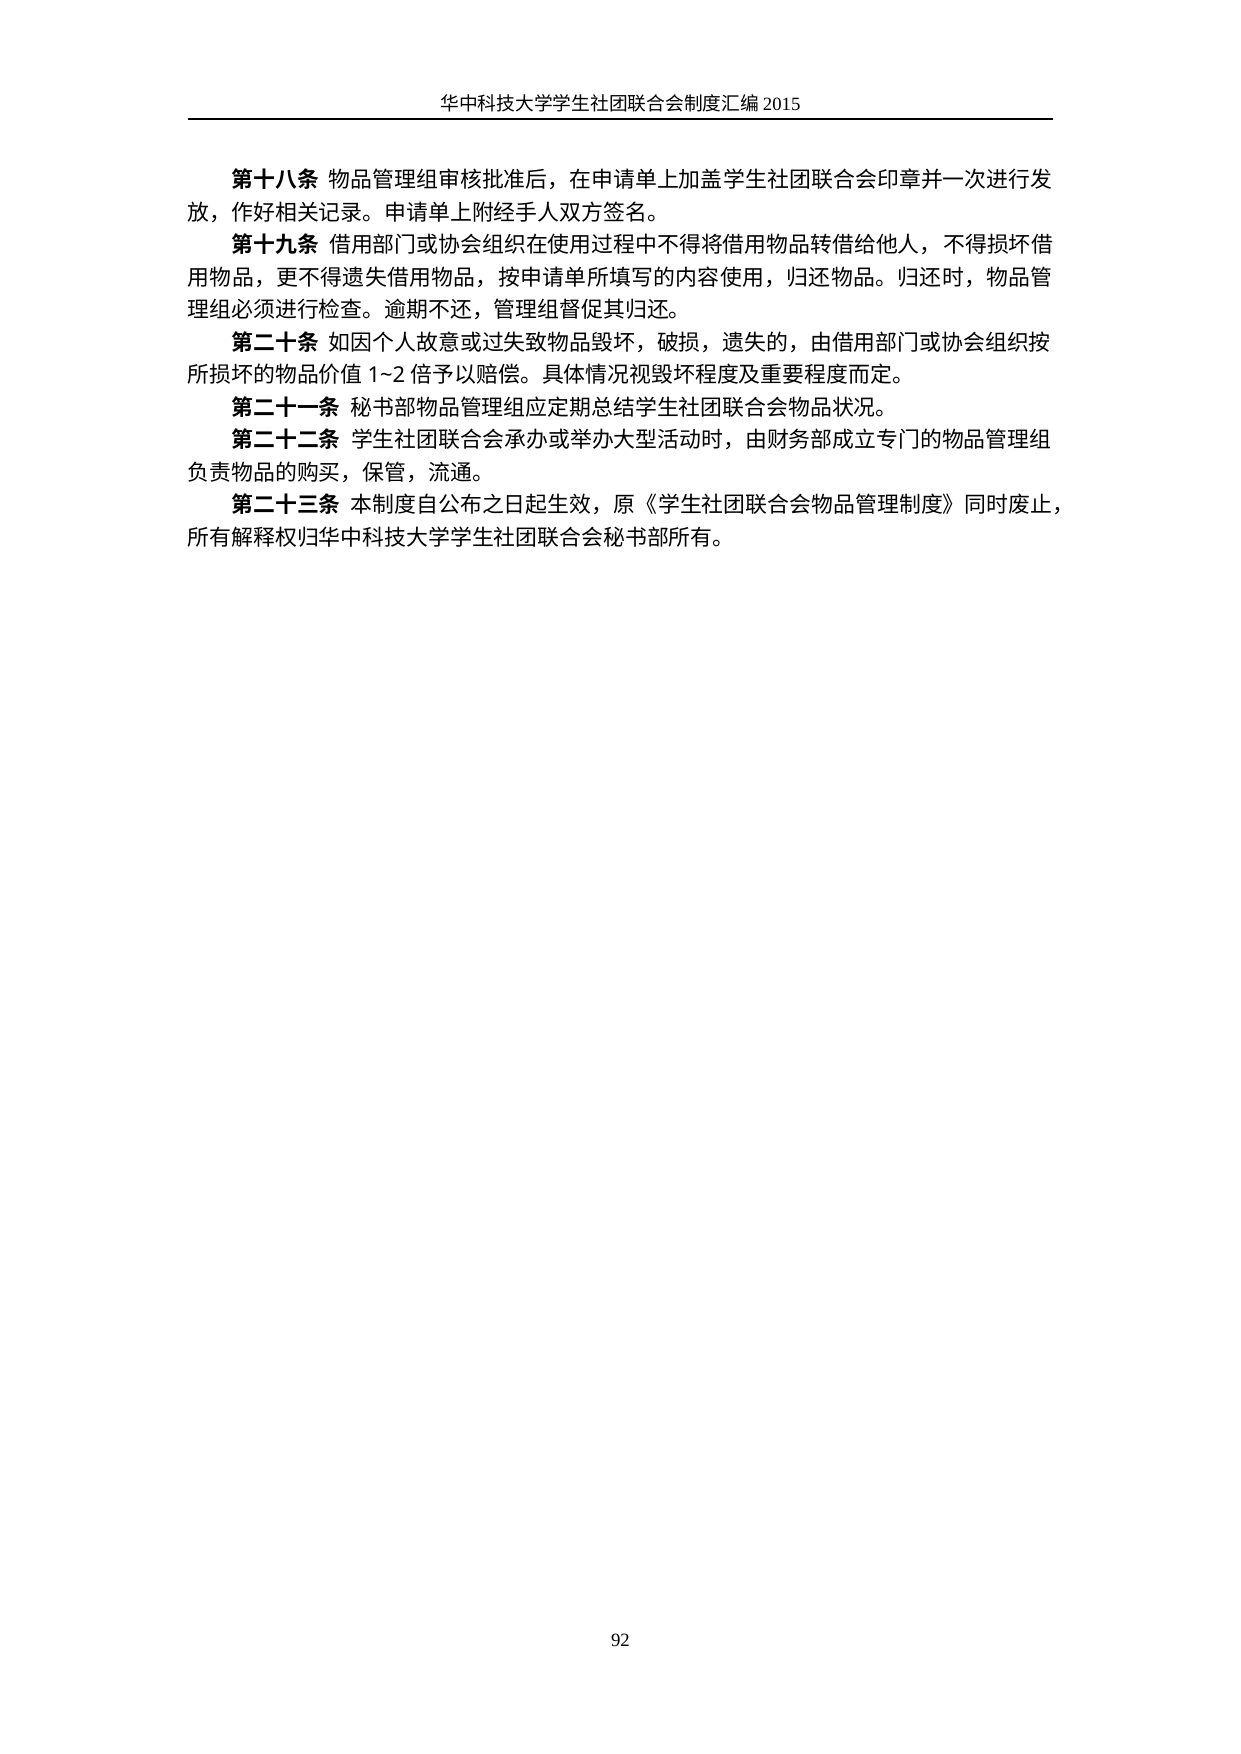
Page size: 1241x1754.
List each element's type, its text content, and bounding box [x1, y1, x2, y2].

text 第二十条 如因个人故意或过失致物品毁坏，破损，遗失的，由借用部门或协会组织按所损坏的物品价值 1~2 倍予以赔偿。具体情况视毁坏程度及重要程度而定。 [187, 324, 1053, 389]
text 第二十二条 学生社团联合会承办或举办大型活动时，由财务部成立专门的物品管理组负责物品的购买，保管，流通。 [187, 422, 1053, 487]
text 第十九条 借用部门或协会组织在使用过程中不得将借用物品转借给他人，不得损坏借用物品，更不得遗失借用物品，按申请单所填写的内容使用，归还物品。归还时，物品管理组必须进行检查。逾期不还，管理组督促其归还。 [187, 227, 1053, 324]
text 第十八条 物品管理组审核批准后，在申请单上加盖学生社团联合会印章并一次进行发放，作好相关记录。申请单上附经手人双方签名。 [187, 162, 1053, 227]
text 第二十三条 本制度自公布之日起生效，原《学生社团联合会物品管理制度》同时废止，所有解释权归华中科技大学学生社团联合会秘书部所有。 [187, 487, 1053, 552]
text 第二十一条 秘书部物品管理组应定期总结学生社团联合会物品状况。 [187, 389, 1053, 422]
